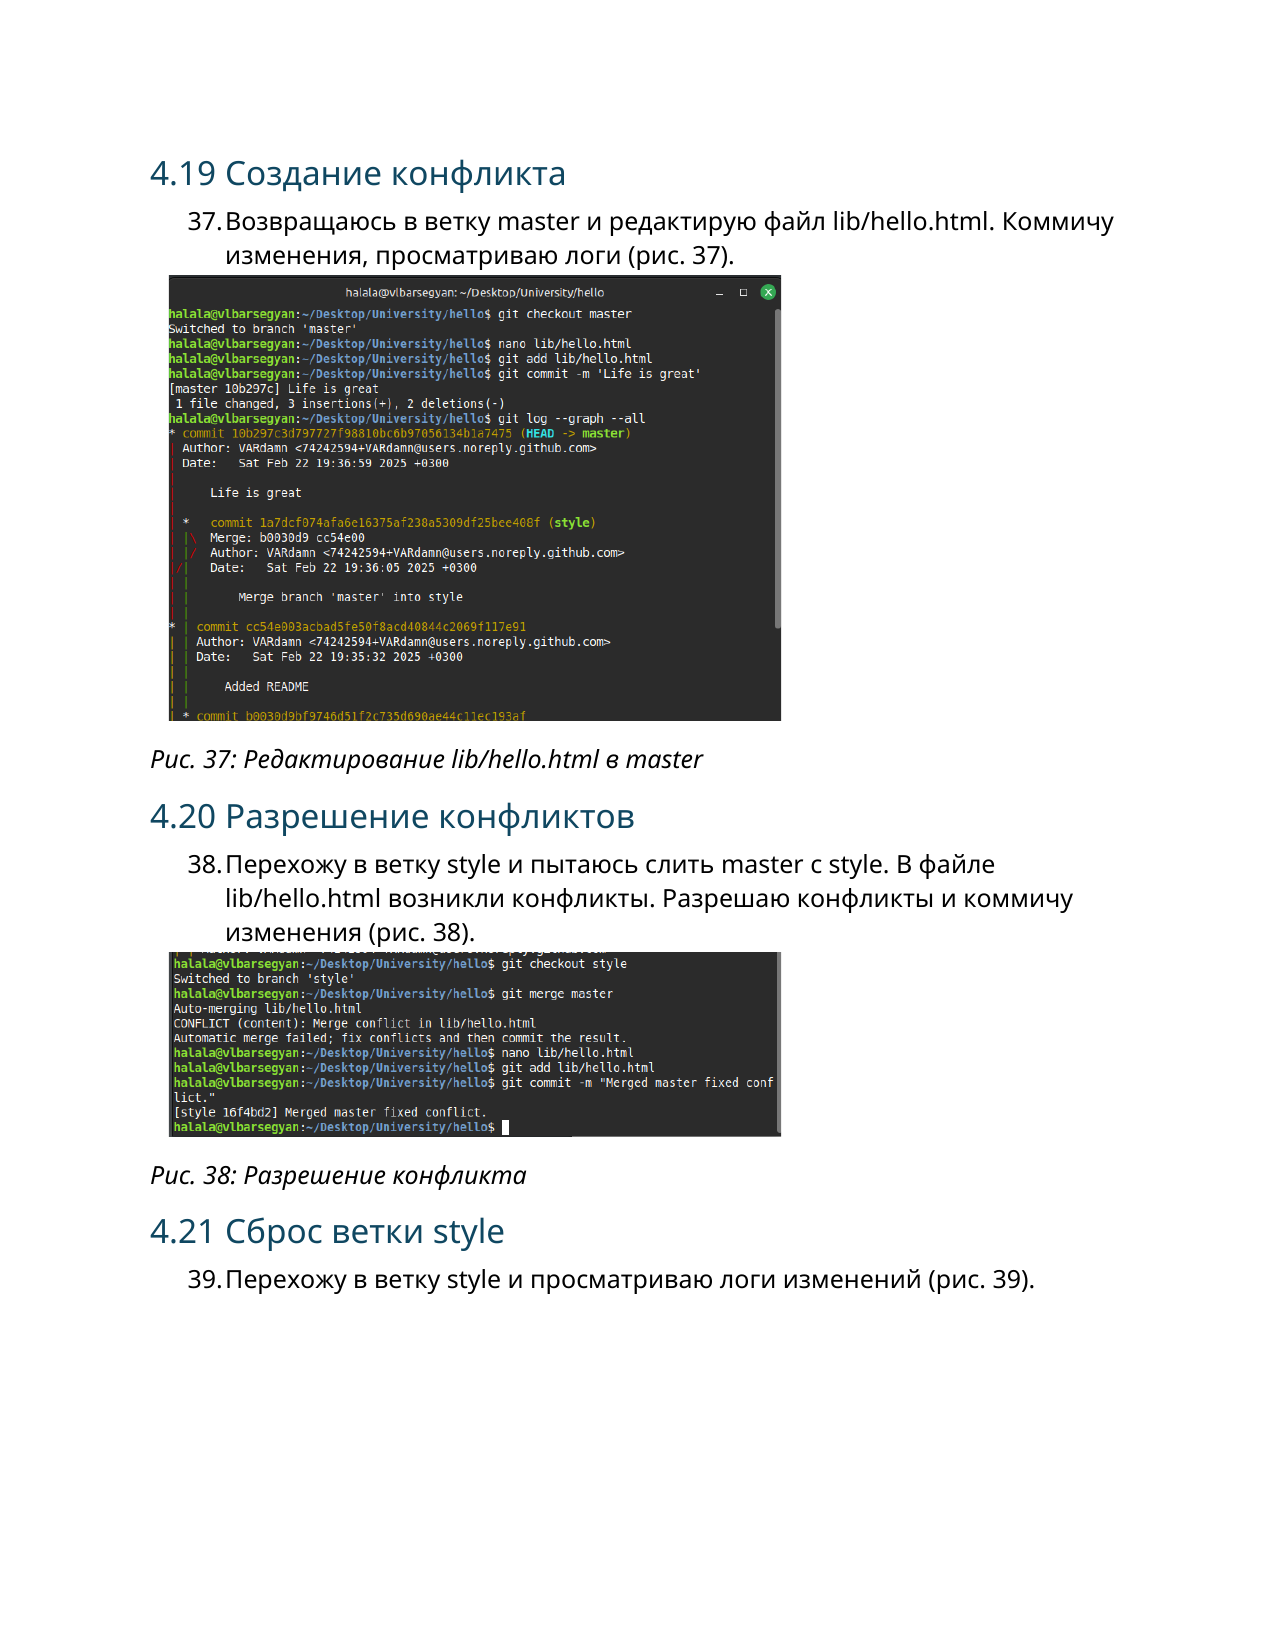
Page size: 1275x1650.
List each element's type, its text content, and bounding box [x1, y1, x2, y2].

text Рис. 37: Редактирование lib/hello.html в master [150, 742, 1125, 776]
subtitle 4.20 Разрешение конфликтов [150, 793, 1125, 838]
text Рис. 38: Разрешение конфликта [150, 1158, 1125, 1192]
picture [168, 275, 782, 721]
list Перехожу в ветку style и пытаюсь слить master с style. В файле lib/hello.html возникли конфликты. Разрешаю конфликты и коммичу изменения (рис. 38). [187, 846, 1125, 948]
subtitle 4.19 Создание конфликта [150, 150, 1125, 195]
list Возвращаюсь в ветку master и редактирую файл lib/hello.html. Коммичу изменения, просматриваю логи (рис. 37). [187, 204, 1125, 272]
picture [168, 952, 782, 1137]
list Перехожу в ветку style и просматриваю логи изменений (рис. 39). [187, 1262, 1125, 1296]
subtitle 4.21 Сброс ветки style [150, 1208, 1125, 1254]
